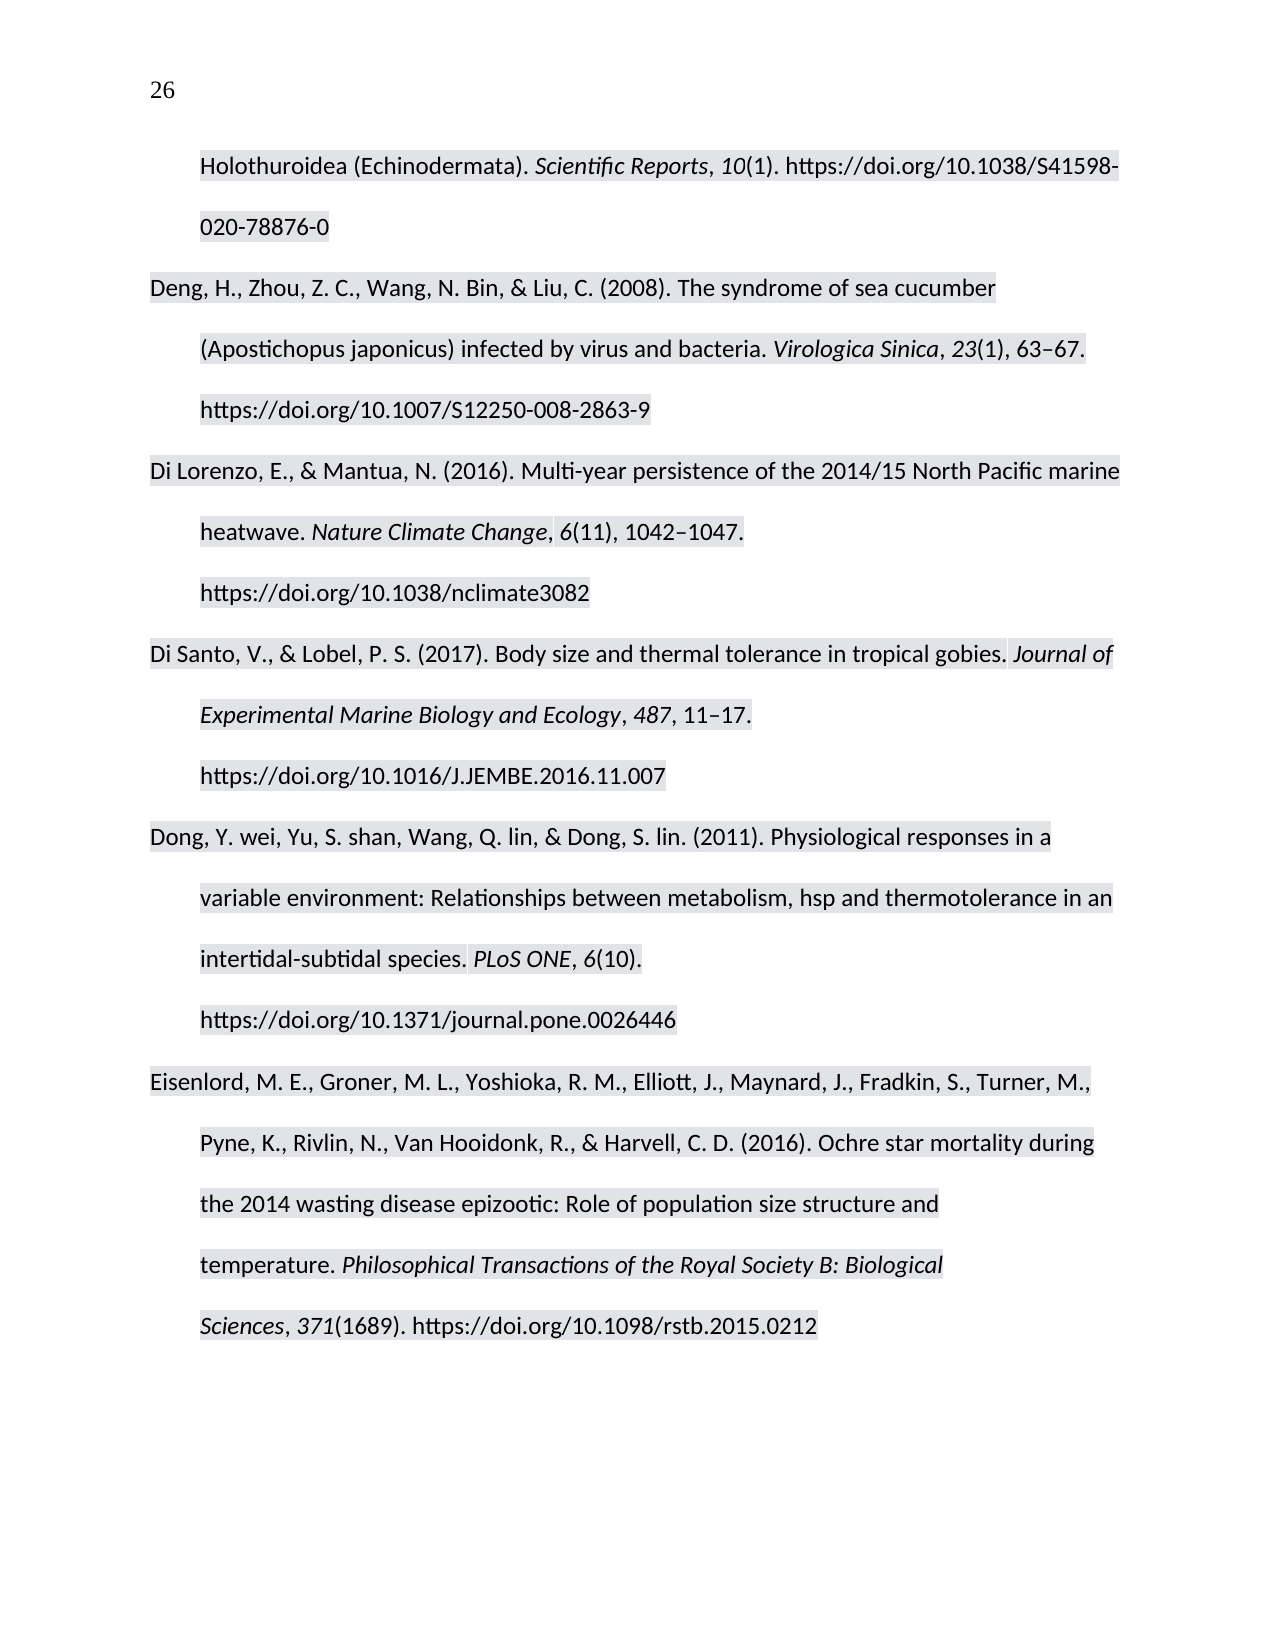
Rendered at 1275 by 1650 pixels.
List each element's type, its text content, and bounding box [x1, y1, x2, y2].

text Eisenlord, M. E., Groner, M. L., Yoshioka, R. M., Elliott, J., Maynard, J., Fradkin, S., Turner, M., Pyne, K., Rivlin, N., Van Hooidonk, R., & Harvell, C. D. (2016). Ochre star mortality during the 2014 wasting disease epizootic: Role of population size structure and temperature. Philosophical Transactions of the Royal Society B: Biological Sciences, 371(1689). https://doi.org/10.1098/rstb.2015.0212 [150, 1066, 1125, 1340]
text Di Lorenzo, E., & Mantua, N. (2016). Multi-year persistence of the 2014/15 North Pacific marine heatwave. Nature Climate Change, 6(11), 1042–1047. https://doi.org/10.1038/nclimate3082 [150, 455, 1125, 608]
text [150, 150, 1125, 242]
text Dong, Y. wei, Yu, S. shan, Wang, Q. lin, & Dong, S. lin. (2011). Physiological responses in a variable environment: Relationships between metabolism, hsp and thermotolerance in an intertidal-subtidal species. PLoS ONE, 6(10). https://doi.org/10.1371/journal.pone.0026446 [150, 821, 1125, 1035]
text Deng, H., Zhou, Z. C., Wang, N. Bin, & Liu, C. (2008). The syndrome of sea cucumber (Apostichopus japonicus) infected by virus and bacteria. Virologica Sinica, 23(1), 63–67. https://doi.org/10.1007/S12250-008-2863-9 [150, 272, 1125, 425]
text Di Santo, V., & Lobel, P. S. (2017). Body size and thermal tolerance in tropical gobies. Journal of Experimental Marine Biology and Ecology, 487, 11–17. https://doi.org/10.1016/J.JEMBE.2016.11.007 [150, 638, 1125, 791]
